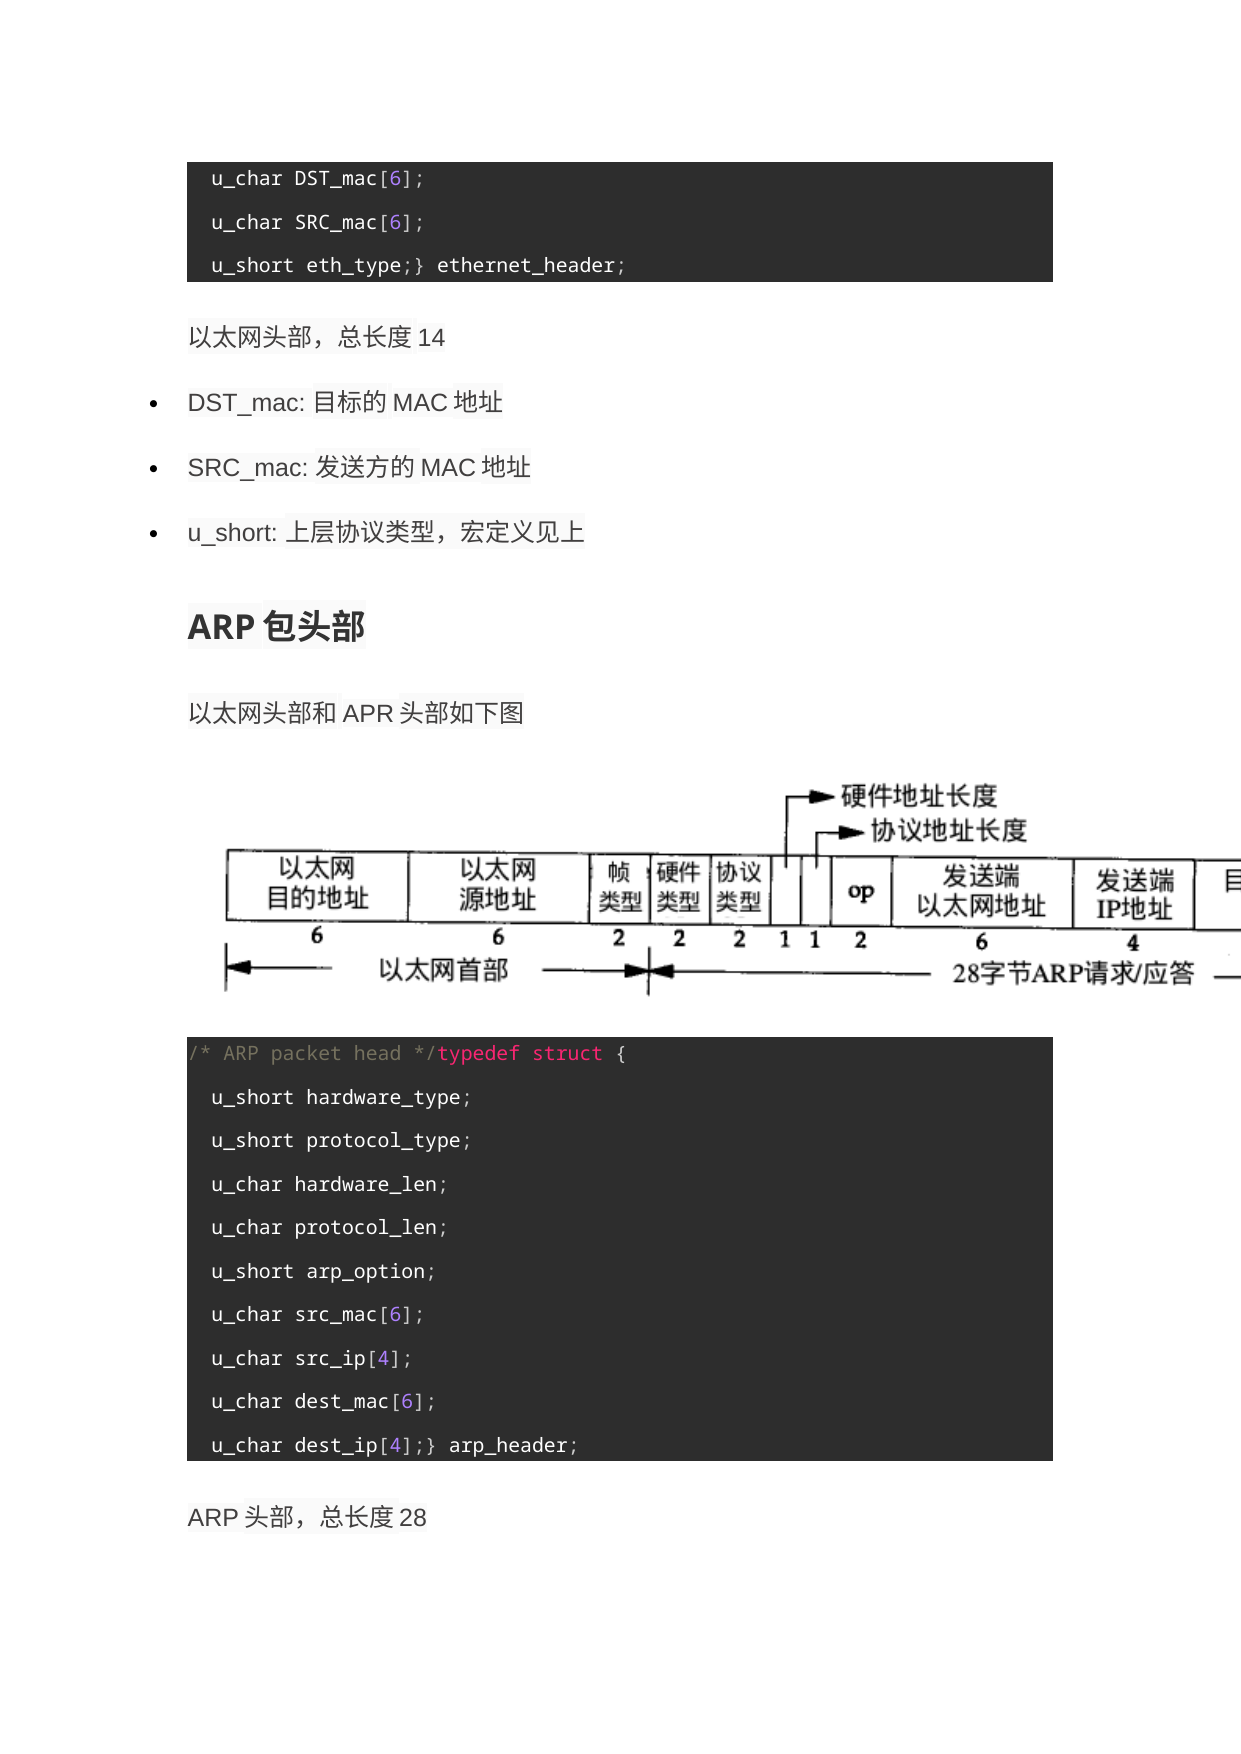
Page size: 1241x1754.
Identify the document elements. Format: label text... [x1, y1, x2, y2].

text u_char SRC_mac[6]; [187, 206, 1053, 238]
text u_char dest_ip[4];} arp_header; [187, 1429, 1053, 1461]
text /* ARP packet head */typedef struct { [187, 1037, 1053, 1069]
list SRC_mac: 发送方的MAC地址 [150, 433, 1053, 498]
text 以太网头部和APR头部如下图 [187, 679, 1053, 744]
text u_short hardware_type; [187, 1080, 1053, 1113]
text u_char src_mac[6]; [187, 1298, 1053, 1331]
text u_short eth_type;} ethernet_header; [187, 249, 1053, 282]
text u_char dest_mac[6]; [187, 1385, 1053, 1418]
text u_short arp_option; [187, 1254, 1053, 1287]
text u_char protocol_len; [187, 1211, 1053, 1243]
text u_char src_ip[4]; [187, 1342, 1053, 1374]
subtitle ARP包头部 [187, 592, 1053, 657]
text u_short protocol_type; [187, 1124, 1053, 1156]
list u_short: 上层协议类型，宏定义见上 [150, 498, 1053, 563]
text 以太网头部，总长度14 [187, 303, 1053, 368]
list DST_mac: 目标的MAC地址 [150, 368, 1053, 433]
text u_char DST_mac[6]; [187, 162, 1053, 194]
text ARP头部，总长度28 [187, 1483, 1053, 1548]
picture [187, 774, 1241, 1017]
text u_char hardware_len; [187, 1167, 1053, 1200]
